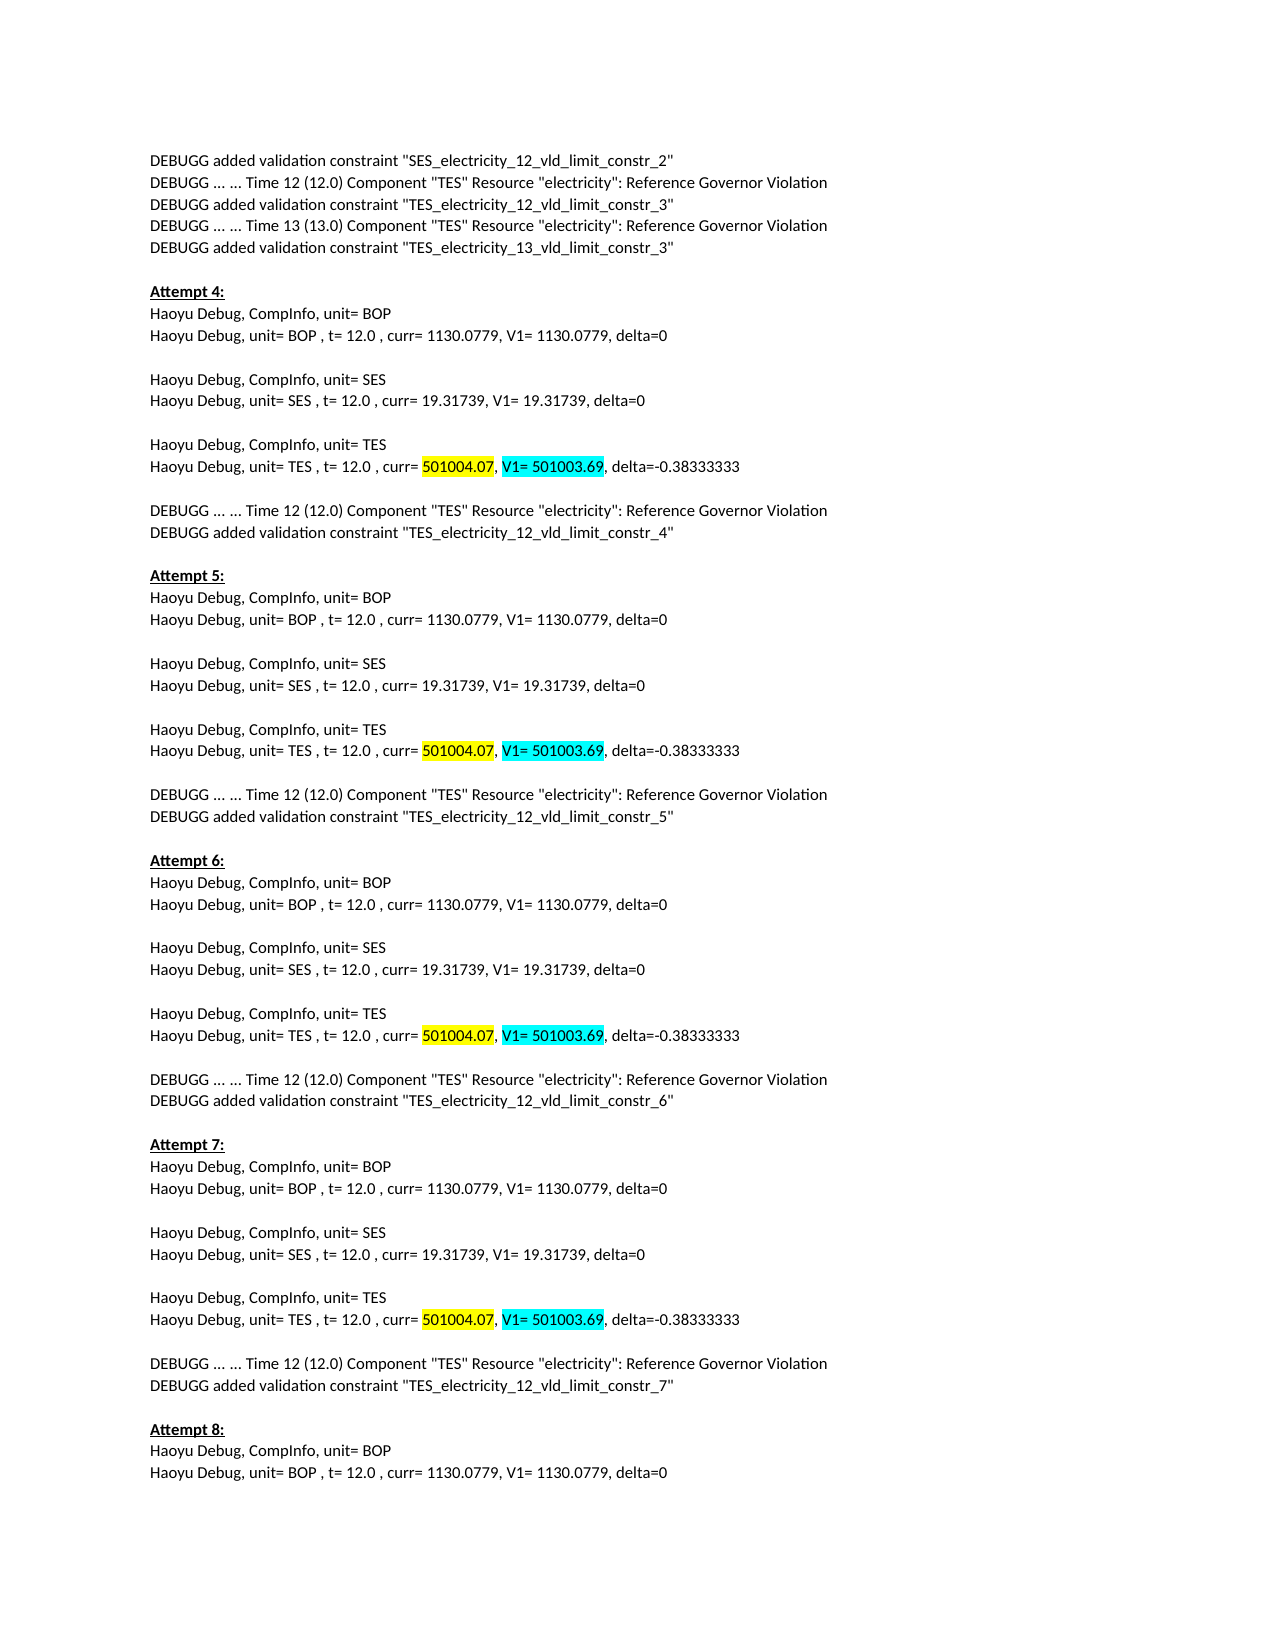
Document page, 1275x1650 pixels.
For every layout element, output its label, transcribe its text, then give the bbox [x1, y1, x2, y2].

text Haoyu Debug, unit= TES , t= 12.0 , curr= 501004.07, V1= 501003.69, delta=-0.38333333 [150, 1309, 422, 1330]
text Haoyu Debug, unit= TES , t= 12.0 , curr= 501004.07, V1= 501003.69, delta=-0.38333333 [604, 1025, 1125, 1045]
text Haoyu Debug, CompInfo, unit= TES [150, 1003, 1125, 1023]
text DEBUGG ... ... Time 12 (12.0) Component "TES" Resource "electricity": Reference Governor Violation [150, 1353, 1125, 1373]
text Haoyu Debug, CompInfo, unit= SES [150, 369, 1125, 389]
text DEBUGG added validation constraint "TES_electricity_12_vld_limit_constr_5" [150, 806, 1125, 827]
text Haoyu Debug, unit= TES , t= 12.0 , curr= 501004.07, V1= 501003.69, delta=-0.38333333 [604, 741, 1125, 761]
text Attempt 4: [150, 281, 1125, 302]
text Haoyu Debug, unit= BOP , t= 12.0 , curr= 1130.0779, V1= 1130.0779, delta=0 [150, 1462, 1125, 1483]
text Haoyu Debug, unit= TES , t= 12.0 , curr= 501004.07, V1= 501003.69, delta=-0.38333333 [150, 741, 422, 761]
text DEBUGG added validation constraint "TES_electricity_12_vld_limit_constr_7" [150, 1375, 1125, 1395]
text Haoyu Debug, CompInfo, unit= TES [150, 1287, 1125, 1308]
text Haoyu Debug, unit= TES , t= 12.0 , curr= 501004.07, V1= 501003.69, delta=-0.38333333 [604, 456, 1125, 477]
text Haoyu Debug, CompInfo, unit= BOP [150, 587, 1125, 608]
text Haoyu Debug, CompInfo, unit= SES [150, 1222, 1125, 1242]
text Haoyu Debug, CompInfo, unit= SES [150, 937, 1125, 958]
text Haoyu Debug, CompInfo, unit= TES [150, 719, 1125, 739]
text Haoyu Debug, CompInfo, unit= SES [150, 653, 1125, 673]
text Attempt 8: [150, 1419, 1125, 1439]
text Haoyu Debug, unit= SES , t= 12.0 , curr= 19.31739, V1= 19.31739, delta=0 [150, 1244, 1125, 1264]
text Attempt 6: [150, 850, 1125, 870]
text Haoyu Debug, unit= SES , t= 12.0 , curr= 19.31739, V1= 19.31739, delta=0 [150, 959, 1125, 980]
text Haoyu Debug, unit= BOP , t= 12.0 , curr= 1130.0779, V1= 1130.0779, delta=0 [150, 1178, 1125, 1198]
text Haoyu Debug, unit= BOP , t= 12.0 , curr= 1130.0779, V1= 1130.0779, delta=0 [150, 609, 1125, 630]
text Attempt 7: [150, 1134, 1125, 1155]
text DEBUGG ... ... Time 12 (12.0) Component "TES" Resource "electricity": Reference Governor Violation [150, 1069, 1125, 1089]
text Haoyu Debug, unit= BOP , t= 12.0 , curr= 1130.0779, V1= 1130.0779, delta=0 [150, 325, 1125, 345]
text DEBUGG added validation constraint "SES_electricity_12_vld_limit_constr_2" [150, 150, 1125, 170]
text DEBUGG added validation constraint "TES_electricity_12_vld_limit_constr_4" [150, 522, 1125, 542]
text DEBUGG ... ... Time 13 (13.0) Component "TES" Resource "electricity": Reference Governor Violation [150, 216, 1125, 236]
text Haoyu Debug, CompInfo, unit= BOP [150, 1441, 1125, 1461]
text Haoyu Debug, CompInfo, unit= BOP [150, 1156, 1125, 1177]
text DEBUGG added validation constraint "TES_electricity_12_vld_limit_constr_6" [150, 1091, 1125, 1111]
text Haoyu Debug, unit= TES , t= 12.0 , curr= 501004.07, V1= 501003.69, delta=-0.38333333 [150, 1025, 422, 1045]
text Haoyu Debug, unit= SES , t= 12.0 , curr= 19.31739, V1= 19.31739, delta=0 [150, 675, 1125, 695]
text Haoyu Debug, unit= SES , t= 12.0 , curr= 19.31739, V1= 19.31739, delta=0 [150, 391, 1125, 411]
text Haoyu Debug, unit= BOP , t= 12.0 , curr= 1130.0779, V1= 1130.0779, delta=0 [150, 894, 1125, 914]
text DEBUGG ... ... Time 12 (12.0) Component "TES" Resource "electricity": Reference Governor Violation [150, 784, 1125, 805]
text DEBUGG ... ... Time 12 (12.0) Component "TES" Resource "electricity": Reference Governor Violation [150, 172, 1125, 192]
text Haoyu Debug, CompInfo, unit= BOP [150, 303, 1125, 323]
text Attempt 5: [150, 566, 1125, 586]
text Haoyu Debug, CompInfo, unit= TES [150, 434, 1125, 455]
text DEBUGG added validation constraint "TES_electricity_13_vld_limit_constr_3" [150, 237, 1125, 258]
text Haoyu Debug, unit= TES , t= 12.0 , curr= 501004.07, V1= 501003.69, delta=-0.38333333 [604, 1309, 1125, 1330]
text DEBUGG added validation constraint "TES_electricity_12_vld_limit_constr_3" [150, 194, 1125, 214]
text Haoyu Debug, unit= TES , t= 12.0 , curr= 501004.07, V1= 501003.69, delta=-0.38333333 [150, 456, 422, 477]
text DEBUGG ... ... Time 12 (12.0) Component "TES" Resource "electricity": Reference Governor Violation [150, 500, 1125, 520]
text Haoyu Debug, CompInfo, unit= BOP [150, 872, 1125, 892]
